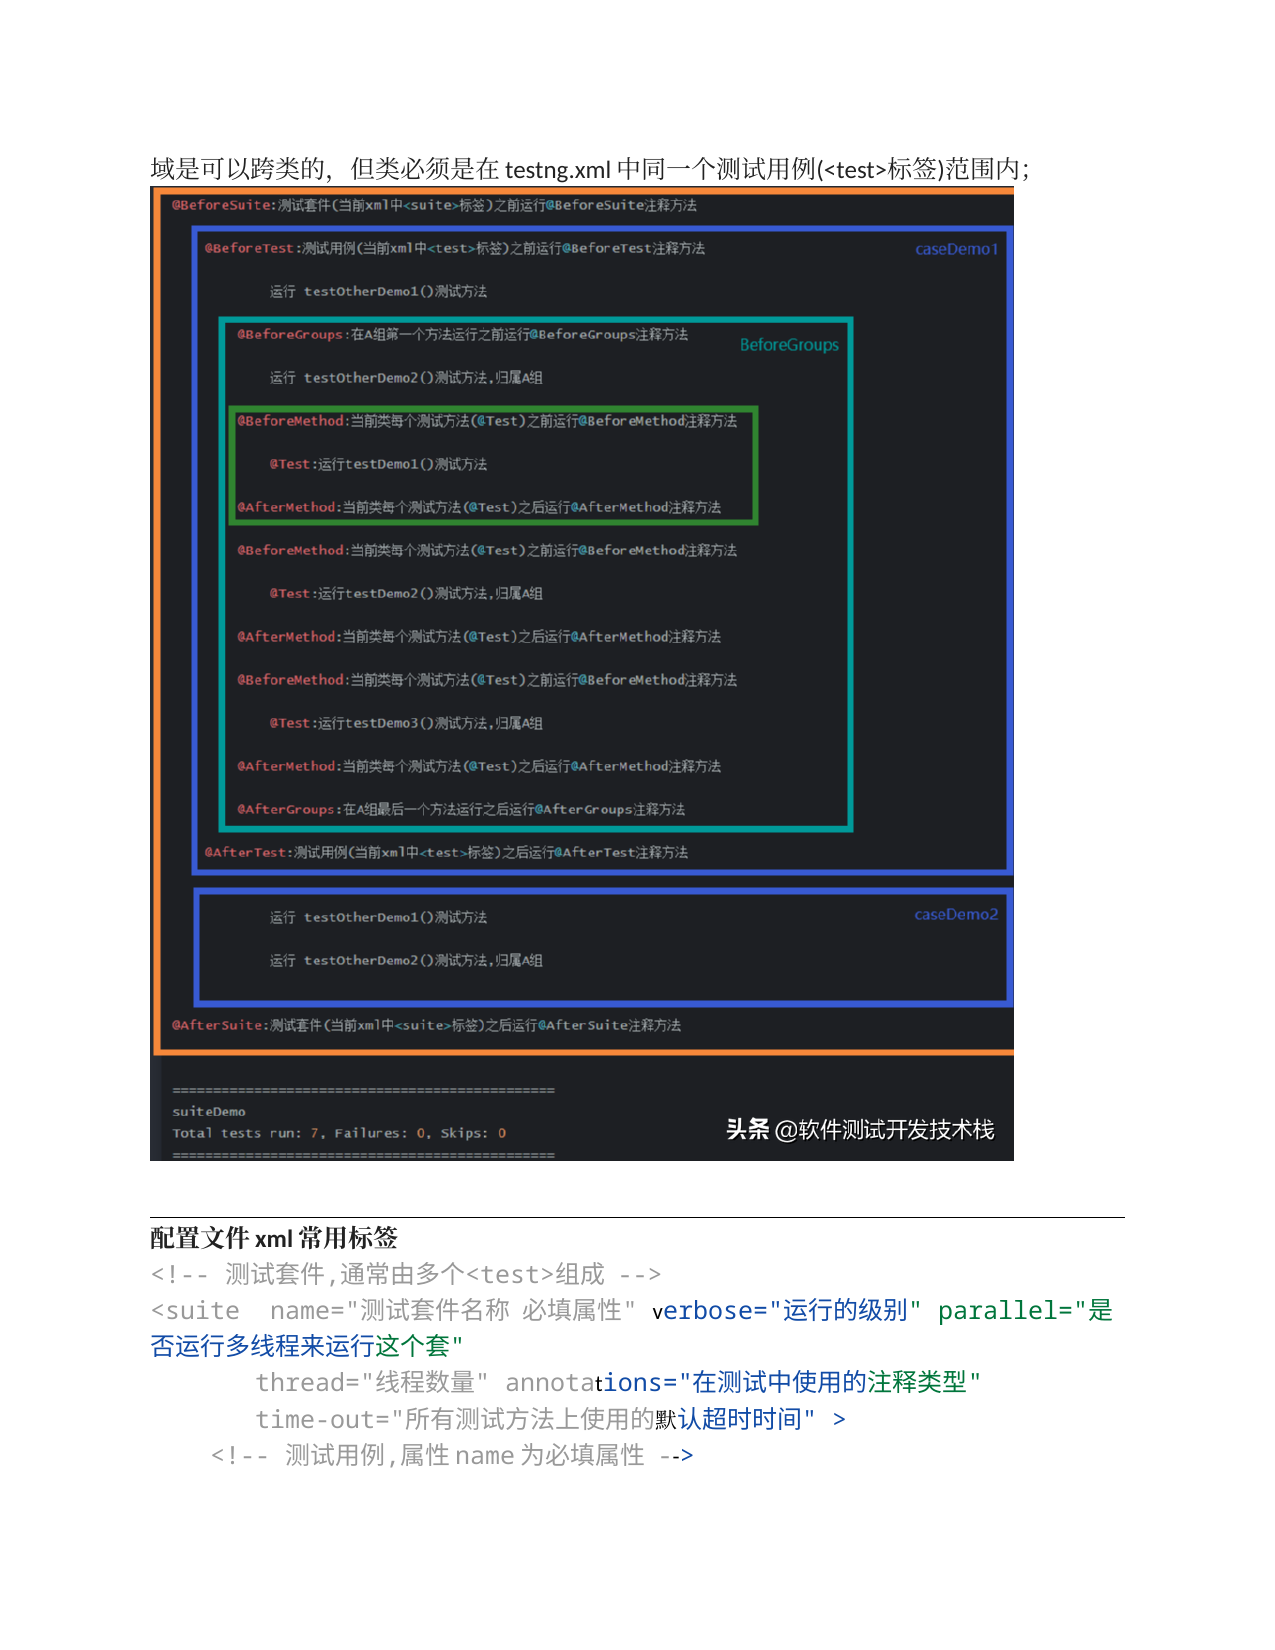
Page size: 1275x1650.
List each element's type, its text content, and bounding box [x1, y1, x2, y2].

text <!-- 测试用例,属性name为必填属性 --> [150, 1435, 1125, 1472]
picture [150, 186, 1014, 1161]
text time-out="所有测试方法上使用的默认超时时间" > [150, 1399, 1125, 1435]
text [150, 150, 1125, 186]
text <suite name="测试套件名称 必填属性" verbose="运行的级别" parallel="是否运行多线程来运行这个套" [150, 1290, 1125, 1363]
text <!-- 测试套件,通常由多个<test>组成 --> [150, 1254, 1125, 1290]
text thread="线程数量" annotations="在测试中使用的注释类型" [150, 1363, 1125, 1399]
text 配置文件xml常用标签 [150, 1218, 1125, 1254]
